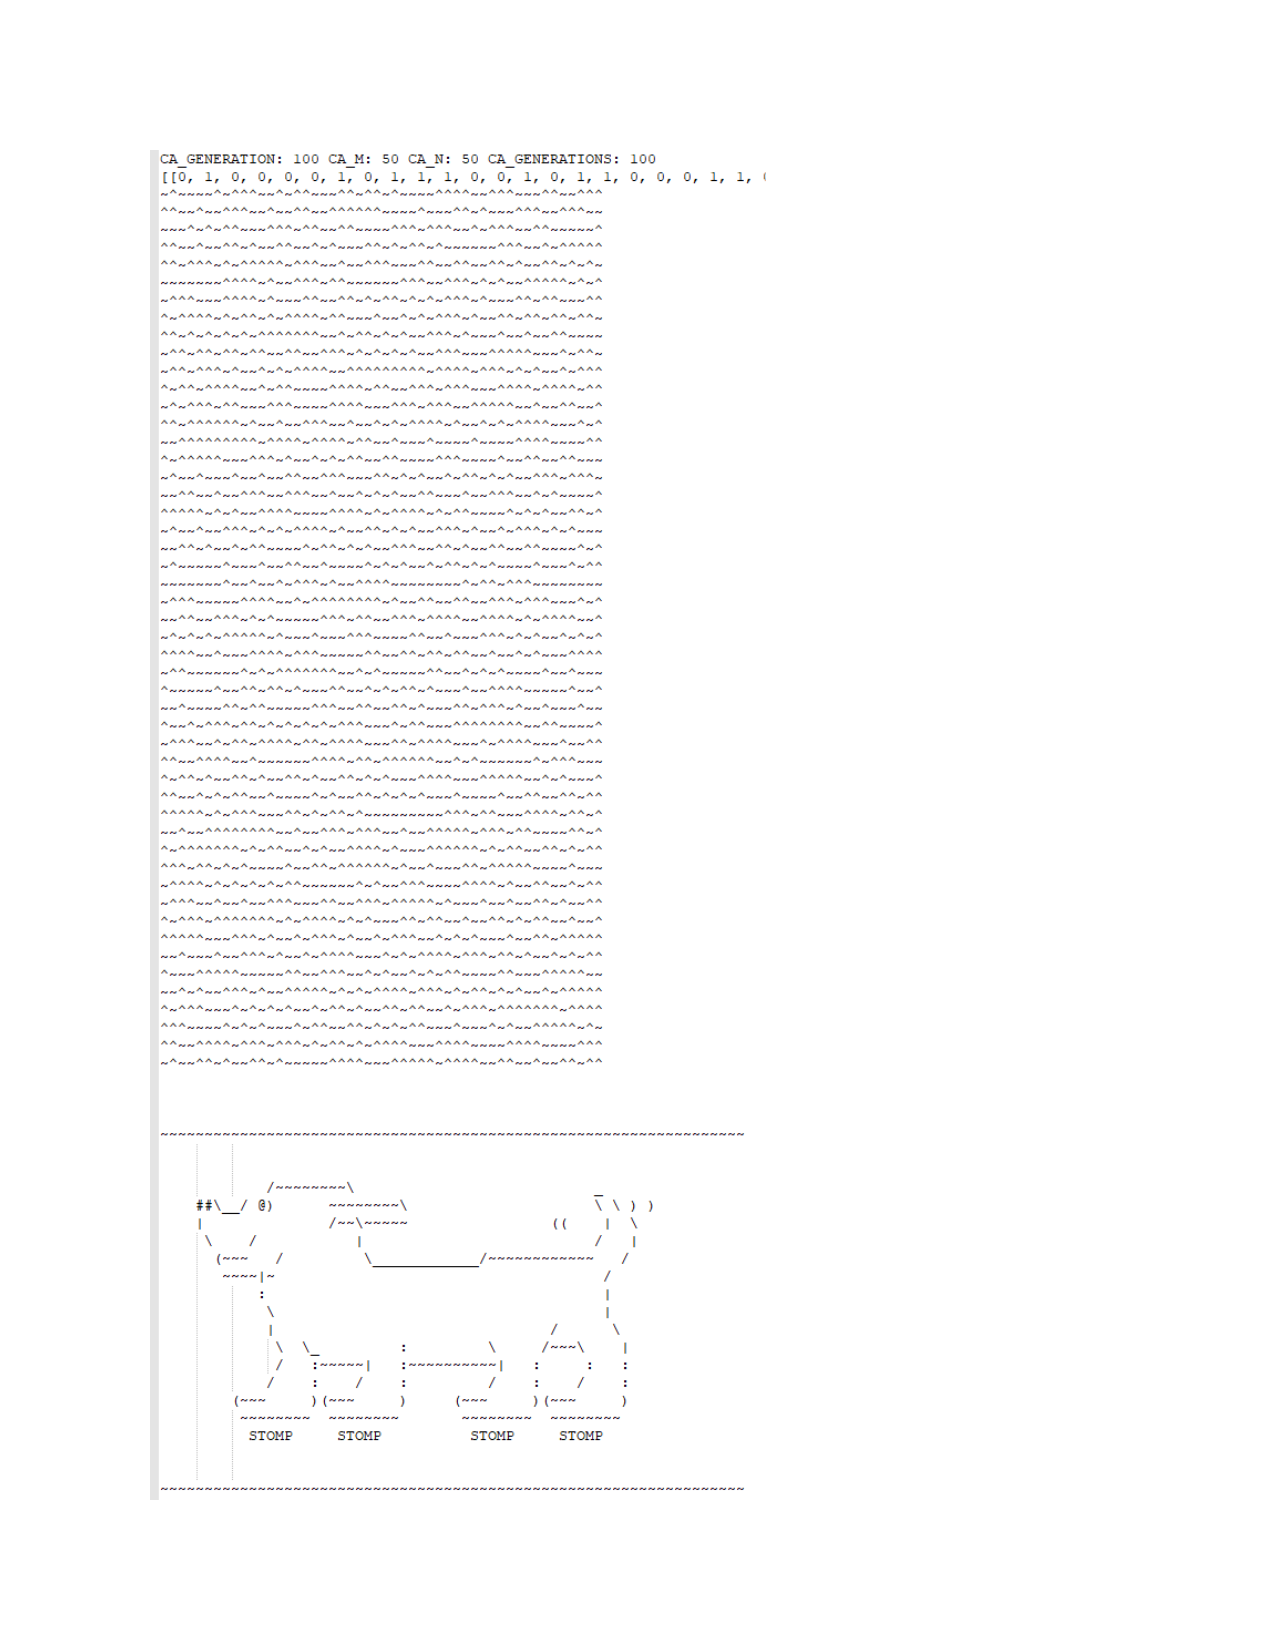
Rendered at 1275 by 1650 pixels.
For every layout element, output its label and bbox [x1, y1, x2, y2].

picture [150, 150, 766, 1500]
